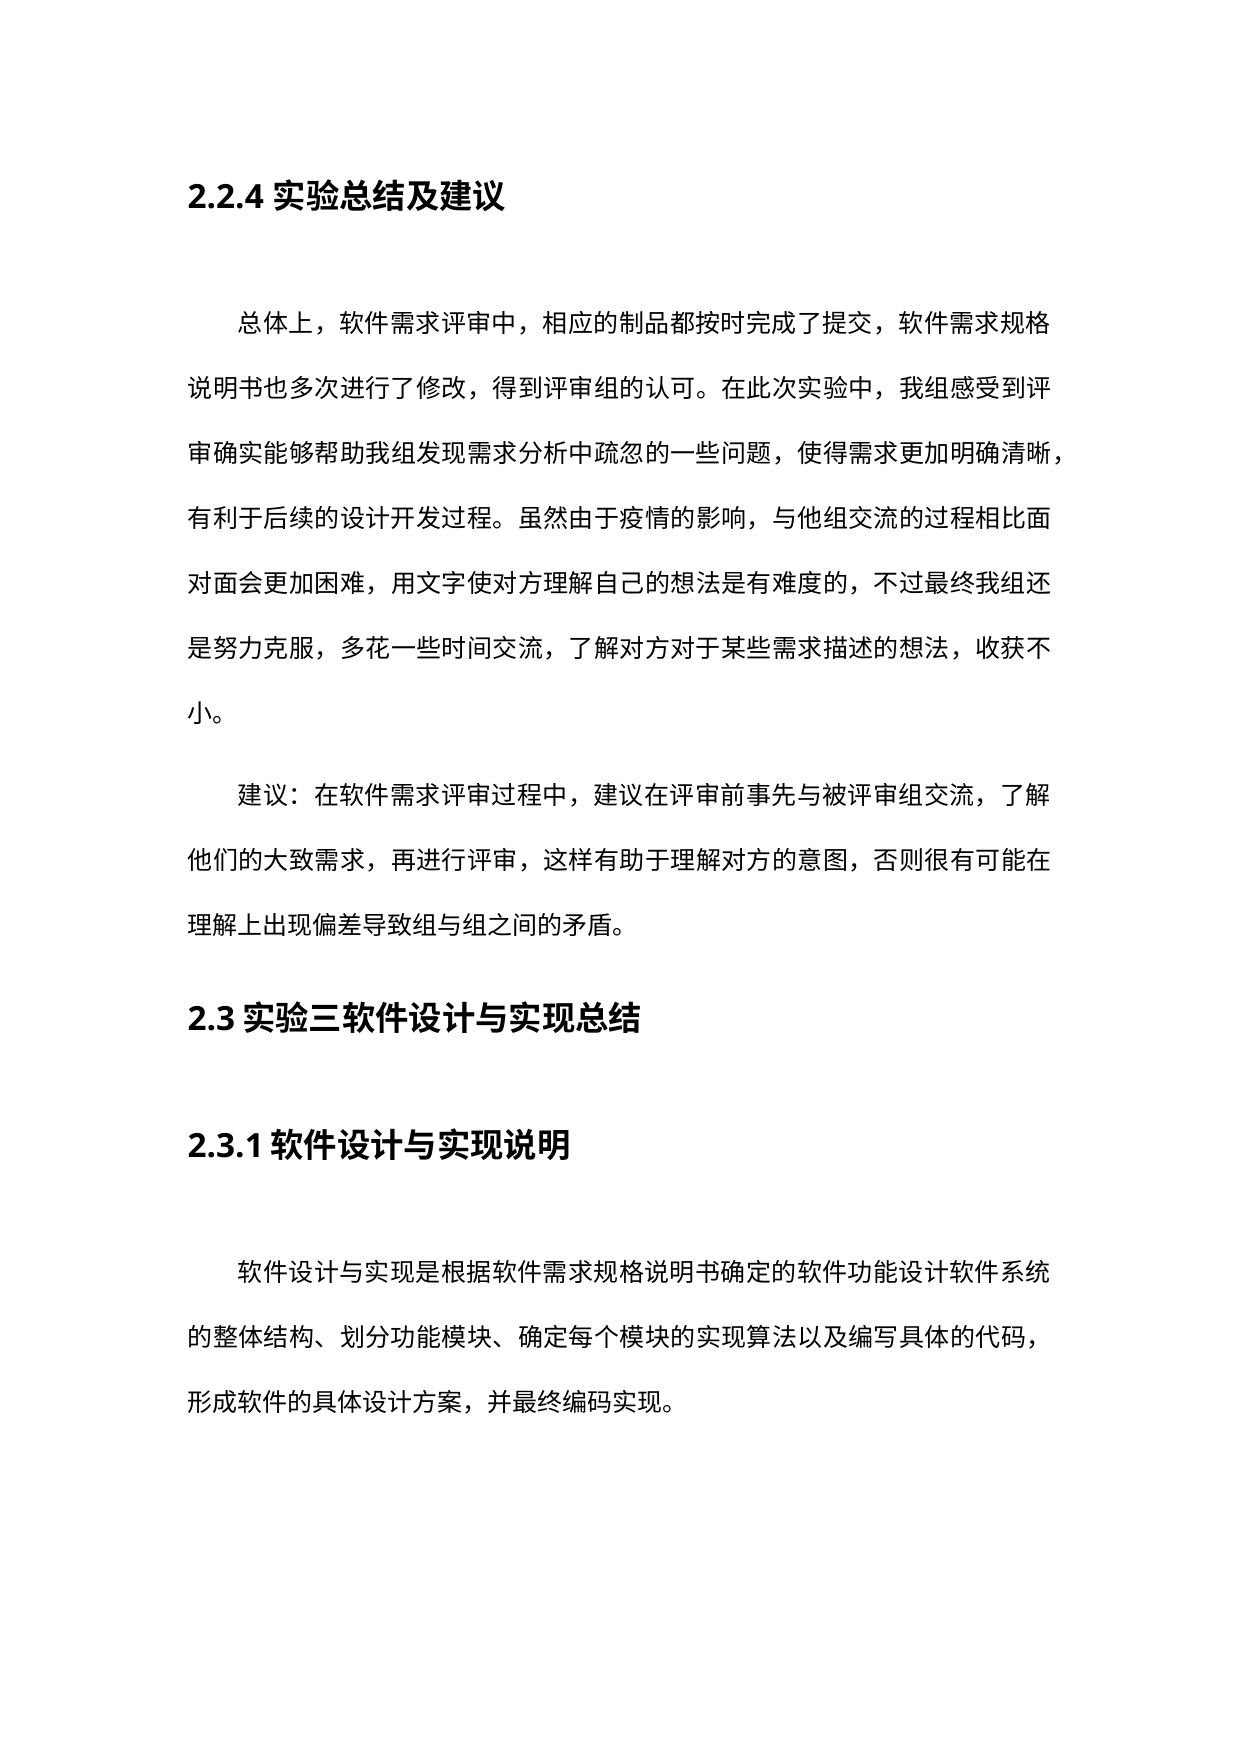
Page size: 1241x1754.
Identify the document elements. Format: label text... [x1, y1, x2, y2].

text 软件设计与实现是根据软件需求规格说明书确定的软件功能设计软件系统的整体结构、划分功能模块、确定每个模块的实现算法以及编写具体的代码，形成软件的具体设计方案，并最终编码实现。 [187, 1238, 1053, 1433]
subtitle 2.3.1软件设计与实现说明 [187, 1111, 1053, 1176]
subtitle 2.2.4 实验总结及建议 [187, 162, 1053, 227]
text 建议：在软件需求评审过程中，建议在评审前事先与被评审组交流，了解他们的大致需求，再进行评审，这样有助于理解对方的意图，否则很有可能在理解上出现偏差导致组与组之间的矛盾。 [187, 761, 1053, 956]
text 总体上，软件需求评审中，相应的制品都按时完成了提交，软件需求规格说明书也多次进行了修改，得到评审组的认可。在此次实验中，我组感受到评审确实能够帮助我组发现需求分析中疏忽的一些问题，使得需求更加明确清晰，有利于后续的设计开发过程。虽然由于疫情的影响，与他组交流的过程相比面对面会更加困难，用文字使对方理解自己的想法是有难度的，不过最终我组还是努力克服，多花一些时间交流，了解对方对于某些需求描述的想法，收获不小。 [187, 289, 1053, 744]
subtitle 2.3实验三软件设计与实现总结 [187, 983, 1053, 1048]
